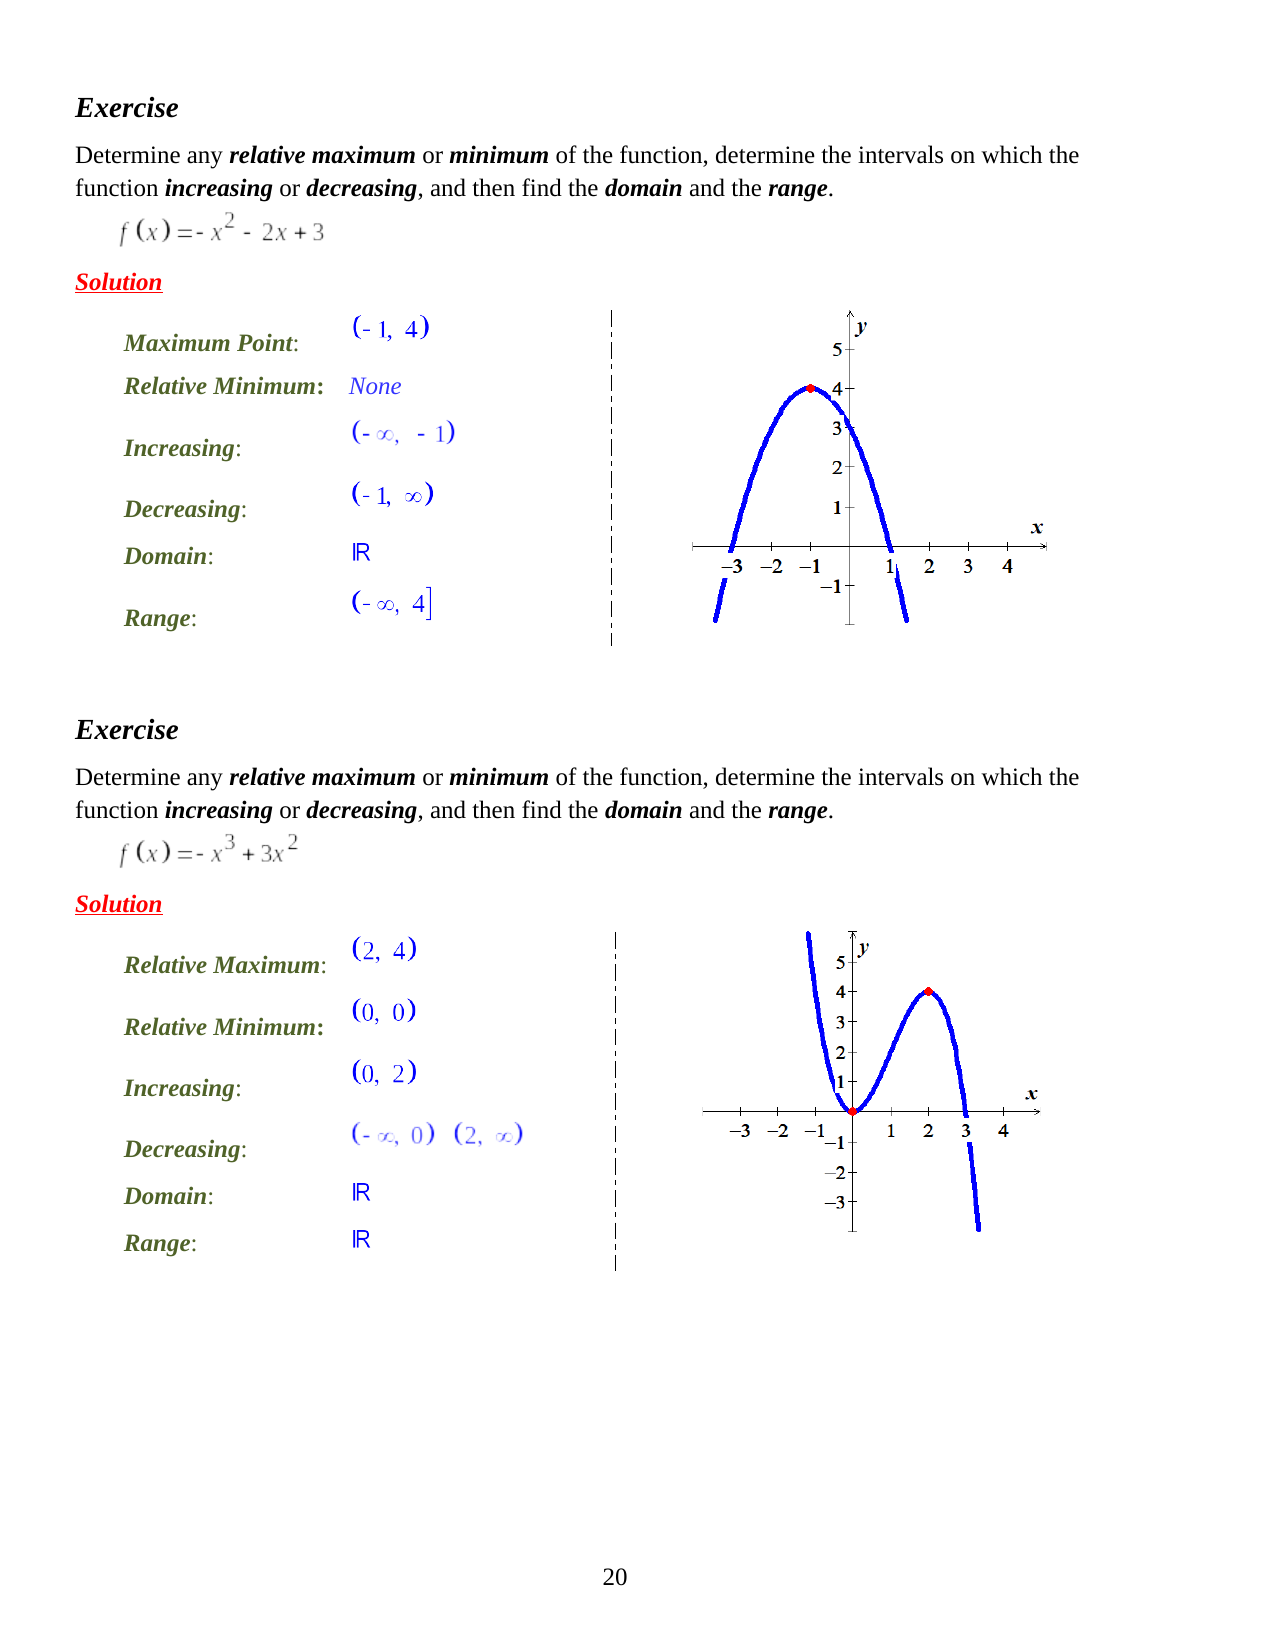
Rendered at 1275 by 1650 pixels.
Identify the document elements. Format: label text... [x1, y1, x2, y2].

text Determine any relative maximum or minimum of the function, determine the intervals on which the function increasing or decreasing, and then find the domain and the range. [75, 140, 1155, 202]
table_header Relative Maximum: Relative Minimum: Increasing: Decreasing: Domain: Range: [113, 932, 616, 1271]
table_header [616, 932, 1128, 1271]
text Exercise [75, 712, 1155, 745]
text Exercise [75, 90, 1155, 123]
text Solution [75, 889, 1155, 917]
table_header [612, 310, 1128, 646]
table_header Maximum Point: Relative Minimum: None Increasing: Decreasing: Domain: Range: [113, 310, 612, 646]
picture [702, 931, 1041, 1232]
text Determine any relative maximum or minimum of the function, determine the intervals on which the function increasing or decreasing, and then find the domain and the range. [75, 762, 1155, 824]
picture [692, 310, 1047, 625]
text Solution [75, 267, 1155, 296]
